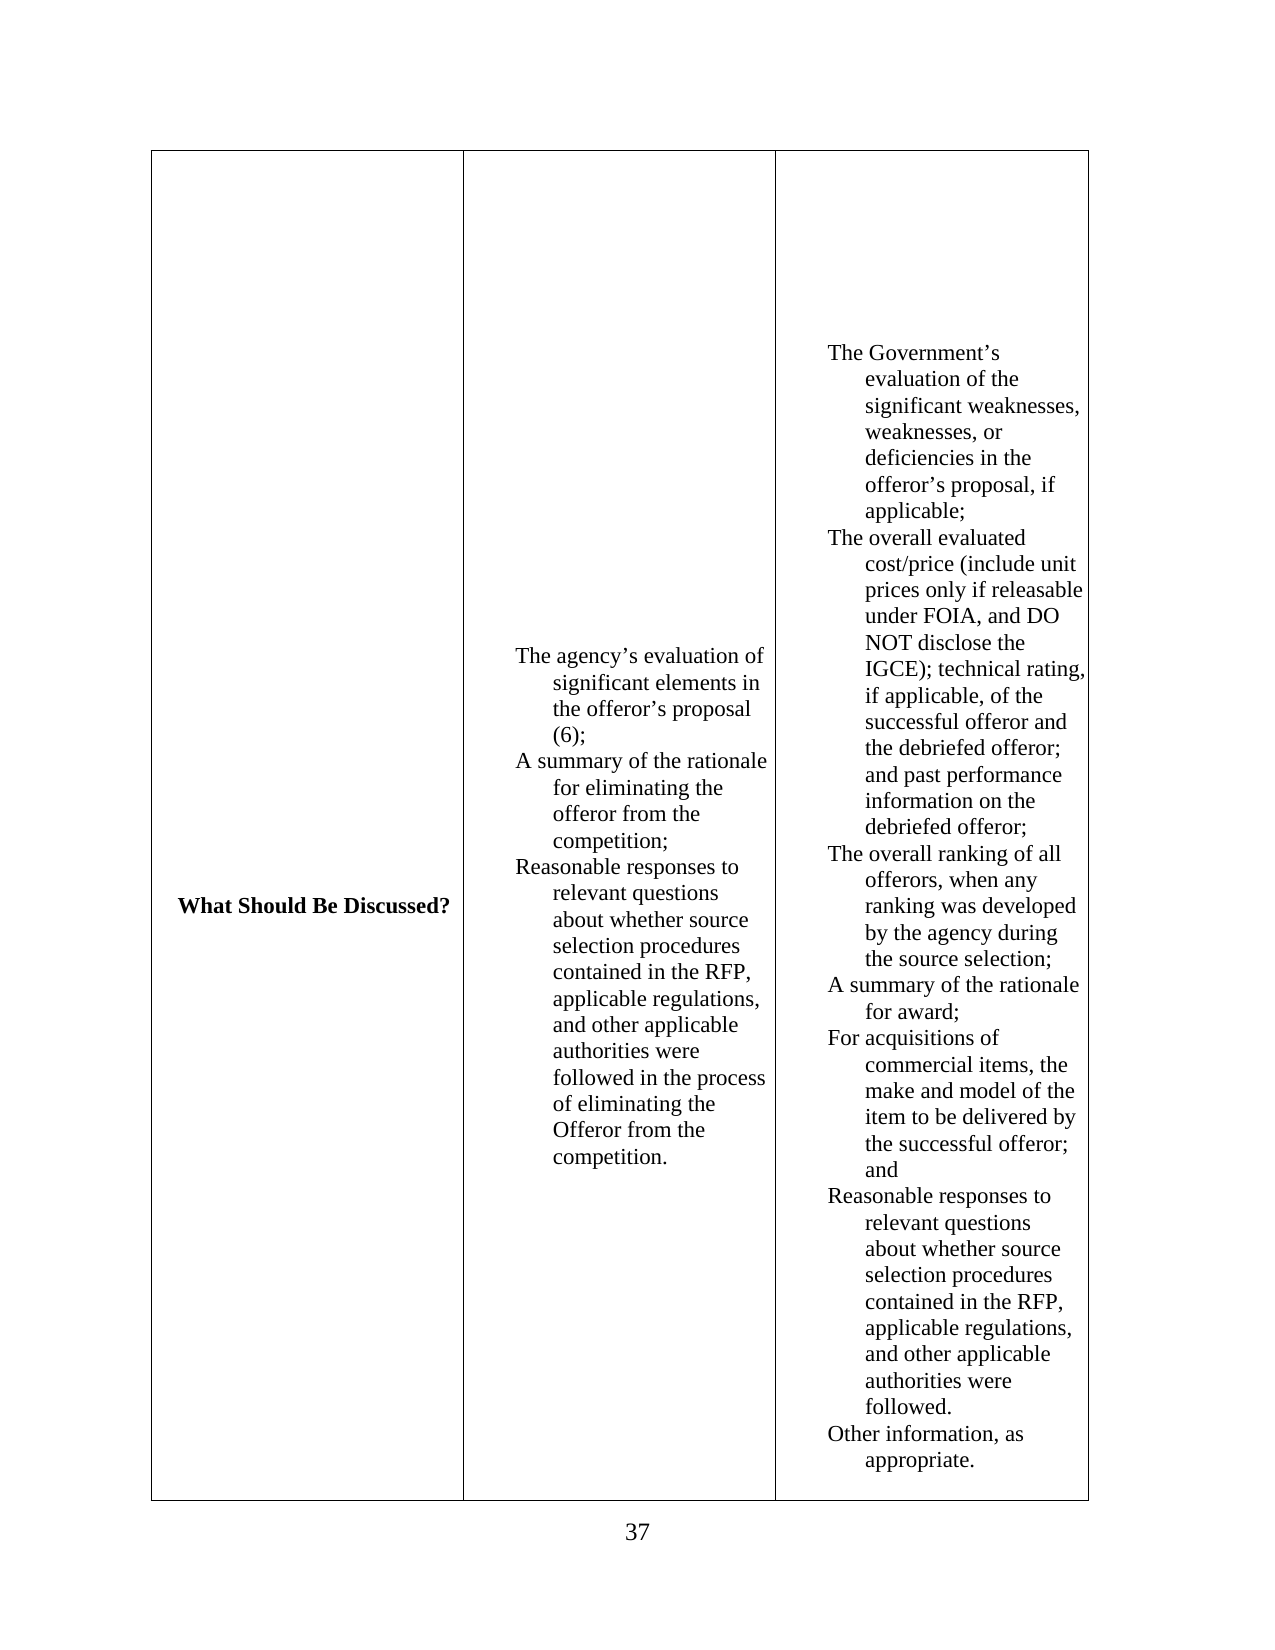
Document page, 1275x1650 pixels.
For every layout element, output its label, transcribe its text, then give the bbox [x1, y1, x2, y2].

table_cell The agency’s evaluation of significant elements in the offeror’s proposal (6); A summary of the rationale for eliminating the offeror from the competition; Reasonable responses to relevant questions about whether source selection procedures contained in the RFP, applicable regulations, and other applicable authorities were followed in the process of eliminating the Offeror from the competition. [464, 151, 775, 1500]
table_cell The Government’s evaluation of the significant weaknesses, weaknesses, or deficiencies in the offeror’s proposal, if applicable; The overall evaluated cost/price (include unit prices only if releasable under FOIA, and DO NOT disclose the IGCE); technical rating, if applicable, of the successful offeror and the debriefed offeror; and past performance information on the debriefed offeror; The overall ranking of all offerors, when any ranking was developed by the agency during the source selection; A summary of the rationale for award; For acquisitions of commercial items, the make and model of the item to be delivered by the successful offeror; and Reasonable responses to relevant questions about whether source selection procedures contained in the RFP, applicable regulations, and other applicable authorities were followed. Other information, as appropriate. [776, 151, 1088, 1500]
table_cell What Should Be Discussed? [152, 151, 463, 1500]
